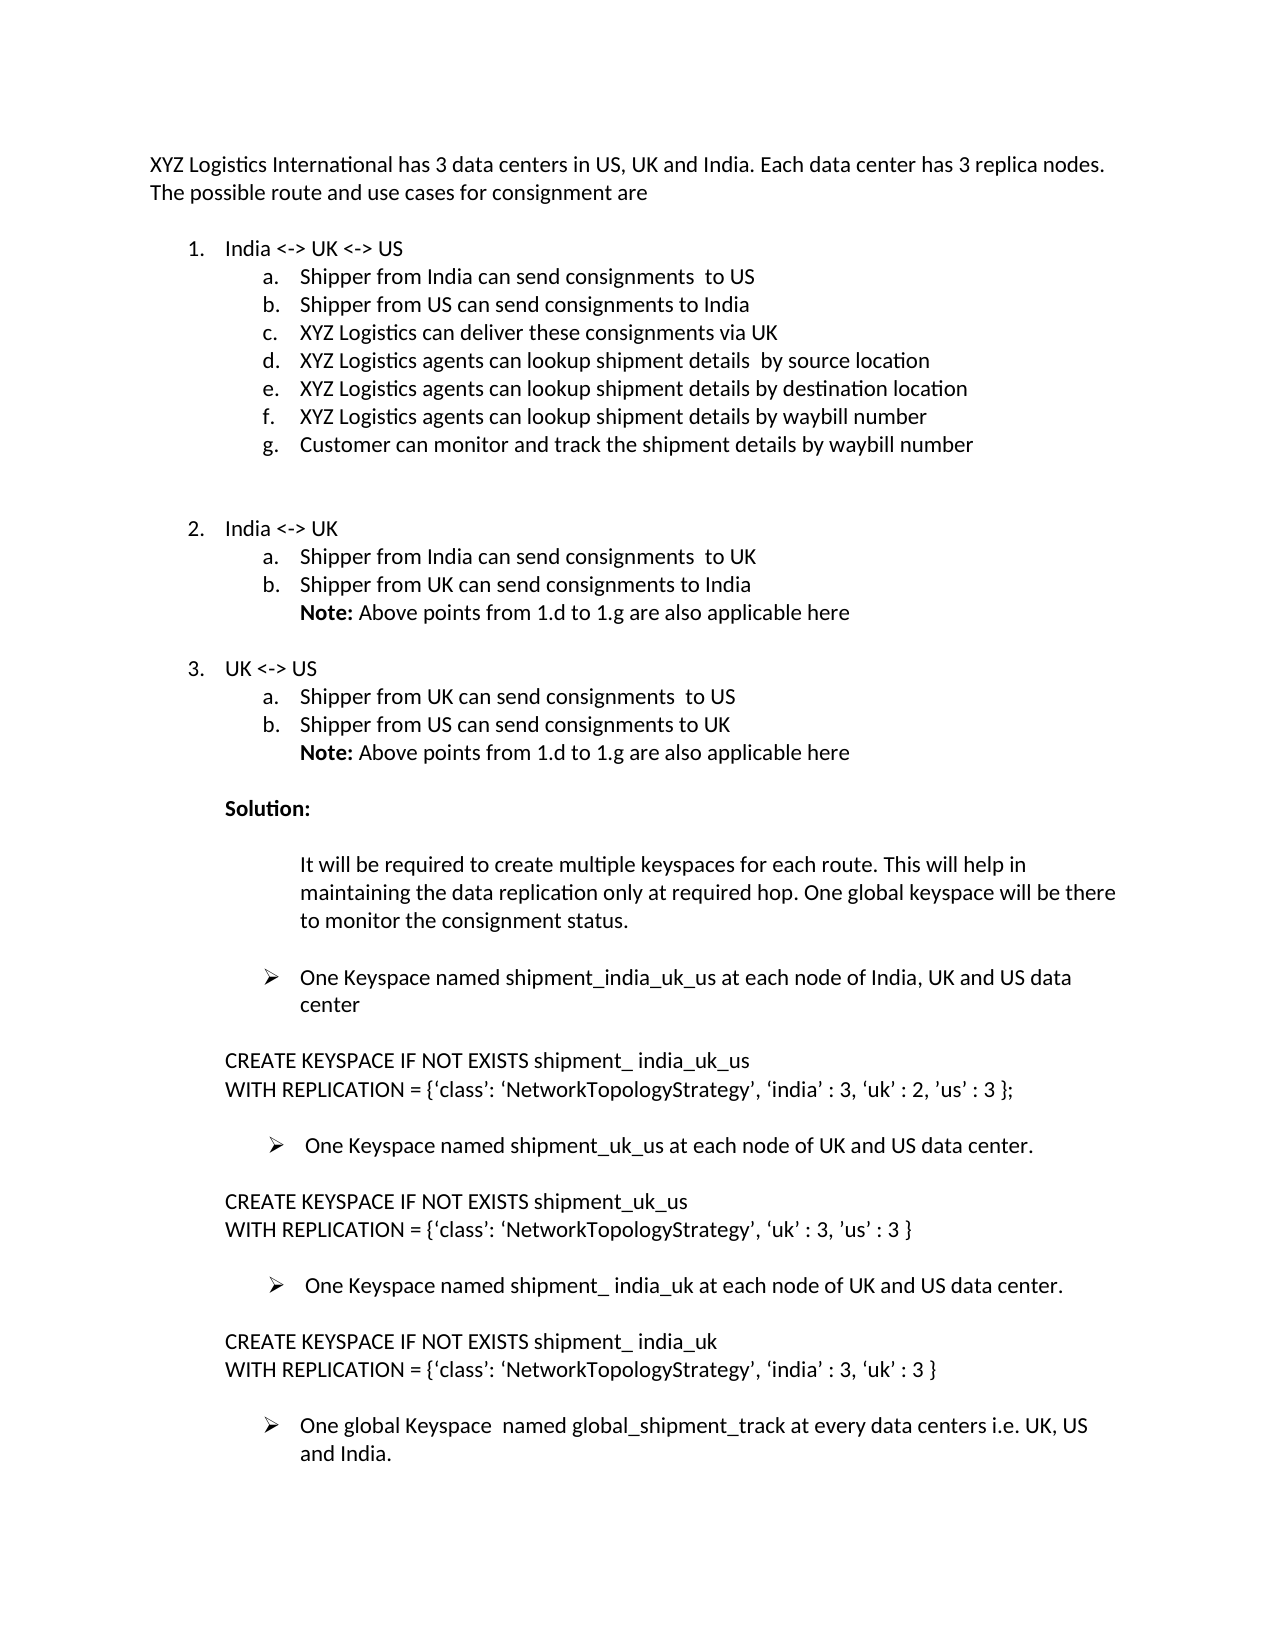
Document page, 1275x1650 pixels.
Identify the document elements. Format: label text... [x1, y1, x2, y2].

list Customer can monitor and track the shipment details by waybill number [262, 430, 1125, 458]
text Note: Above points from 1.d to 1.g are also applicable here [225, 738, 1125, 766]
list XYZ Logistics agents can lookup shipment details by waybill number [262, 402, 1125, 430]
list Shipper from India can send consignments to US [262, 262, 1125, 290]
text Solution: [225, 794, 1125, 822]
list XYZ Logistics can deliver these consignments via UK [262, 318, 1125, 346]
list One Keyspace named shipment_ india_uk at each node of UK and US data center. [267, 1271, 1125, 1299]
list One Keyspace named shipment_india_uk_us at each node of India, UK and US data center [262, 963, 1125, 1019]
text CREATE KEYSPACE IF NOT EXISTS shipment_uk_us [225, 1187, 1125, 1215]
text Note: Above points from 1.d to 1.g are also applicable here [300, 598, 1125, 626]
list India <-> UK <-> US [187, 234, 1125, 262]
list Shipper from UK can send consignments to India [262, 570, 1125, 598]
list XYZ Logistics agents can lookup shipment details by destination location [262, 374, 1125, 402]
text CREATE KEYSPACE IF NOT EXISTS shipment_ india_uk [225, 1327, 1125, 1355]
list India <-> UK [187, 514, 1125, 542]
text WITH REPLICATION = {‘class’: ‘NetworkTopologyStrategy’, ‘india’ : 3, ‘uk’ : 2, ’us’ : 3 }; [225, 1075, 1125, 1103]
list Shipper from US can send consignments to UK [262, 710, 1125, 738]
list One global Keyspace named global_shipment_track at every data centers i.e. UK, US and India. [262, 1411, 1125, 1467]
text WITH REPLICATION = {‘class’: ‘NetworkTopologyStrategy’, ‘uk’ : 3, ’us’ : 3 } [225, 1215, 1125, 1243]
list Shipper from US can send consignments to India [262, 290, 1125, 318]
list Shipper from UK can send consignments to US [262, 682, 1125, 710]
list UK <-> US [187, 654, 1125, 682]
text XYZ Logistics International has 3 data centers in US, UK and India. Each data center has 3 replica nodes. The possible route and use cases for consignment are [150, 150, 1125, 206]
list One Keyspace named shipment_uk_us at each node of UK and US data center. [267, 1131, 1125, 1159]
list Shipper from India can send consignments to UK [262, 542, 1125, 570]
text It will be required to create multiple keyspaces for each route. This will help in maintaining the data replication only at required hop. One global keyspace will be there to monitor the consignment status. [300, 851, 1125, 934]
list XYZ Logistics agents can lookup shipment details by source location [262, 346, 1125, 374]
text CREATE KEYSPACE IF NOT EXISTS shipment_ india_uk_us [225, 1047, 1125, 1075]
text WITH REPLICATION = {‘class’: ‘NetworkTopologyStrategy’, ‘india’ : 3, ‘uk’ : 3 } [225, 1355, 1125, 1383]
